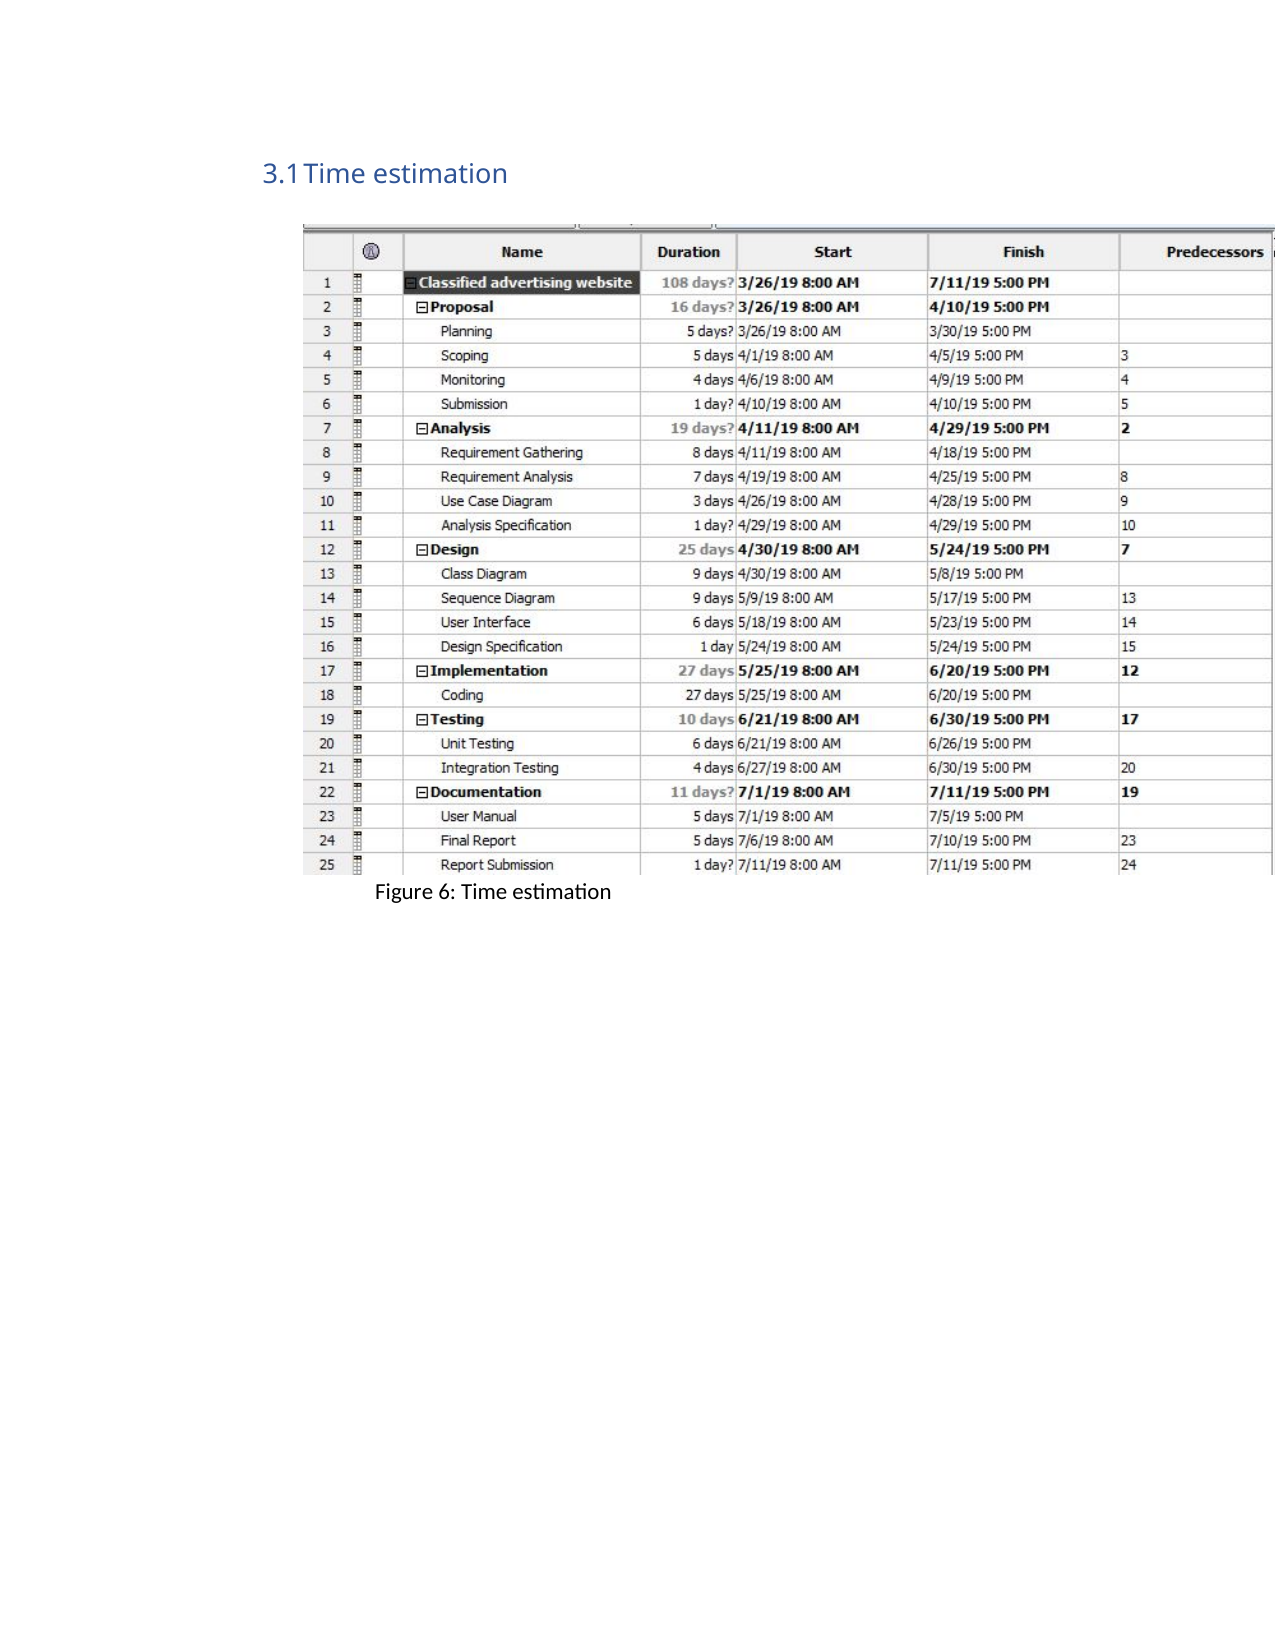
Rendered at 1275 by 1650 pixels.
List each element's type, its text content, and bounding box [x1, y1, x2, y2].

picture [303, 224, 1275, 875]
subtitle Time estimation [262, 154, 1125, 191]
list Figure 6: Time estimation [303, 877, 1125, 905]
